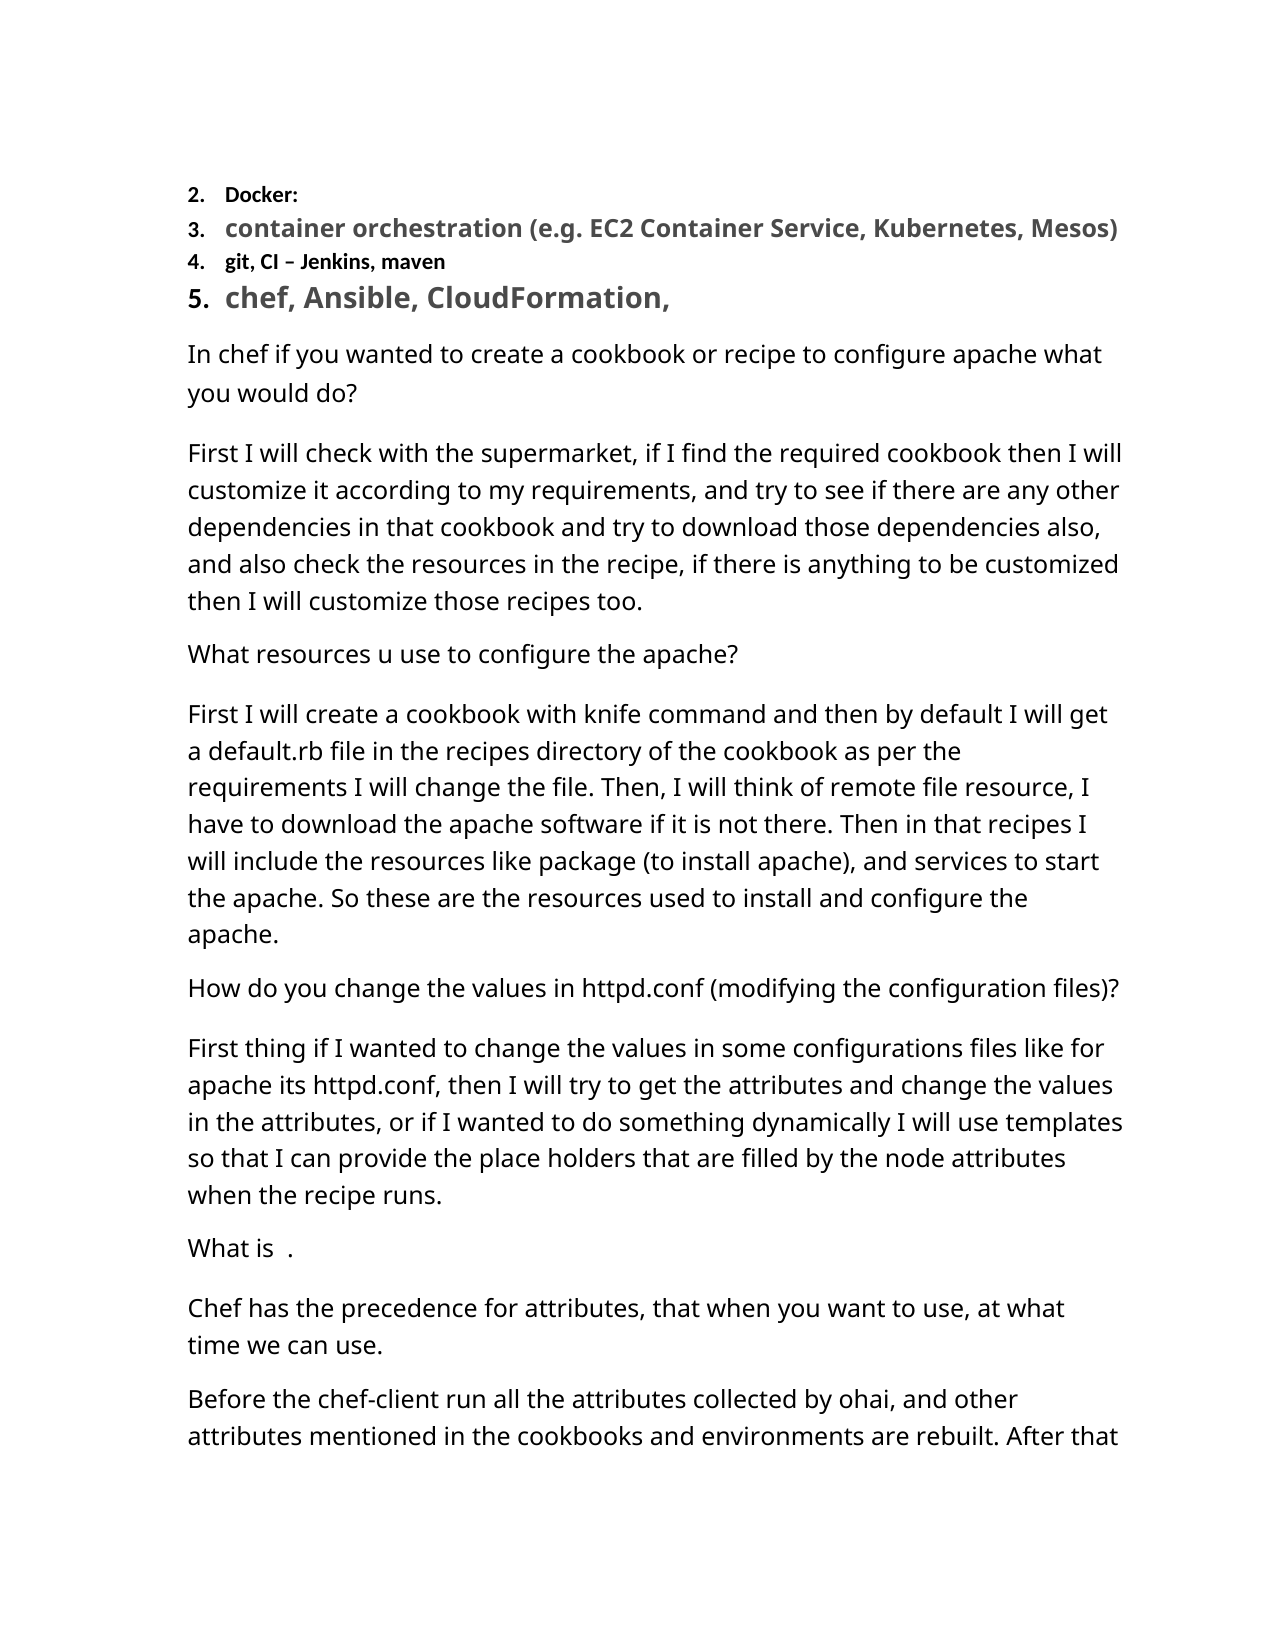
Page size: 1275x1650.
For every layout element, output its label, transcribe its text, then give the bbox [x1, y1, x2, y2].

text First thing if I wanted to change the values in some configurations files like for apache its httpd.conf, then I will try to get the attributes and change the values in the attributes, or if I wanted to do something dynamically I will use templates so that I can provide the place holders that are filled by the node attributes when the recipe runs. [187, 1031, 1125, 1212]
text How do you change the values in httpd.conf (modifying the configuration files)? [187, 971, 1125, 1005]
list Docker: [187, 180, 1125, 208]
text First I will create a cookbook with knife command and then by default I will get a default.rb file in the recipes directory of the cookbook as per the requirements I will change the file. Then, I will think of remote file resource, I have to download the apache software if it is not there. Then in that recipes I will include the resources like package (to install apache), and services to start the apache. So these are the resources used to install and configure the apache. [187, 697, 1125, 951]
text First I will check with the supermarket, if I find the required cookbook then I will customize it according to my requirements, and try to see if there are any other dependencies in that cookbook and try to download those dependencies also, and also check the resources in the recipe, if there is anything to be customized then I will customize those recipes too. [187, 436, 1125, 617]
text Chef has the precedence for attributes, that when you want to use, at what time we can use. [187, 1291, 1125, 1362]
text What is . [187, 1231, 1125, 1265]
list container orchestration (e.g. EC2 Container Service, Kubernetes, Mesos) [187, 210, 1125, 244]
list git, CI – Jenkins, maven [187, 247, 1125, 275]
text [187, 1381, 1125, 1452]
text In chef if you wanted to create a cookbook or recipe to configure apache what you would do? [187, 337, 1125, 410]
list chef, Ansible, CloudFormation, [187, 277, 1125, 317]
text What resources u use to configure the apache? [187, 637, 1125, 671]
